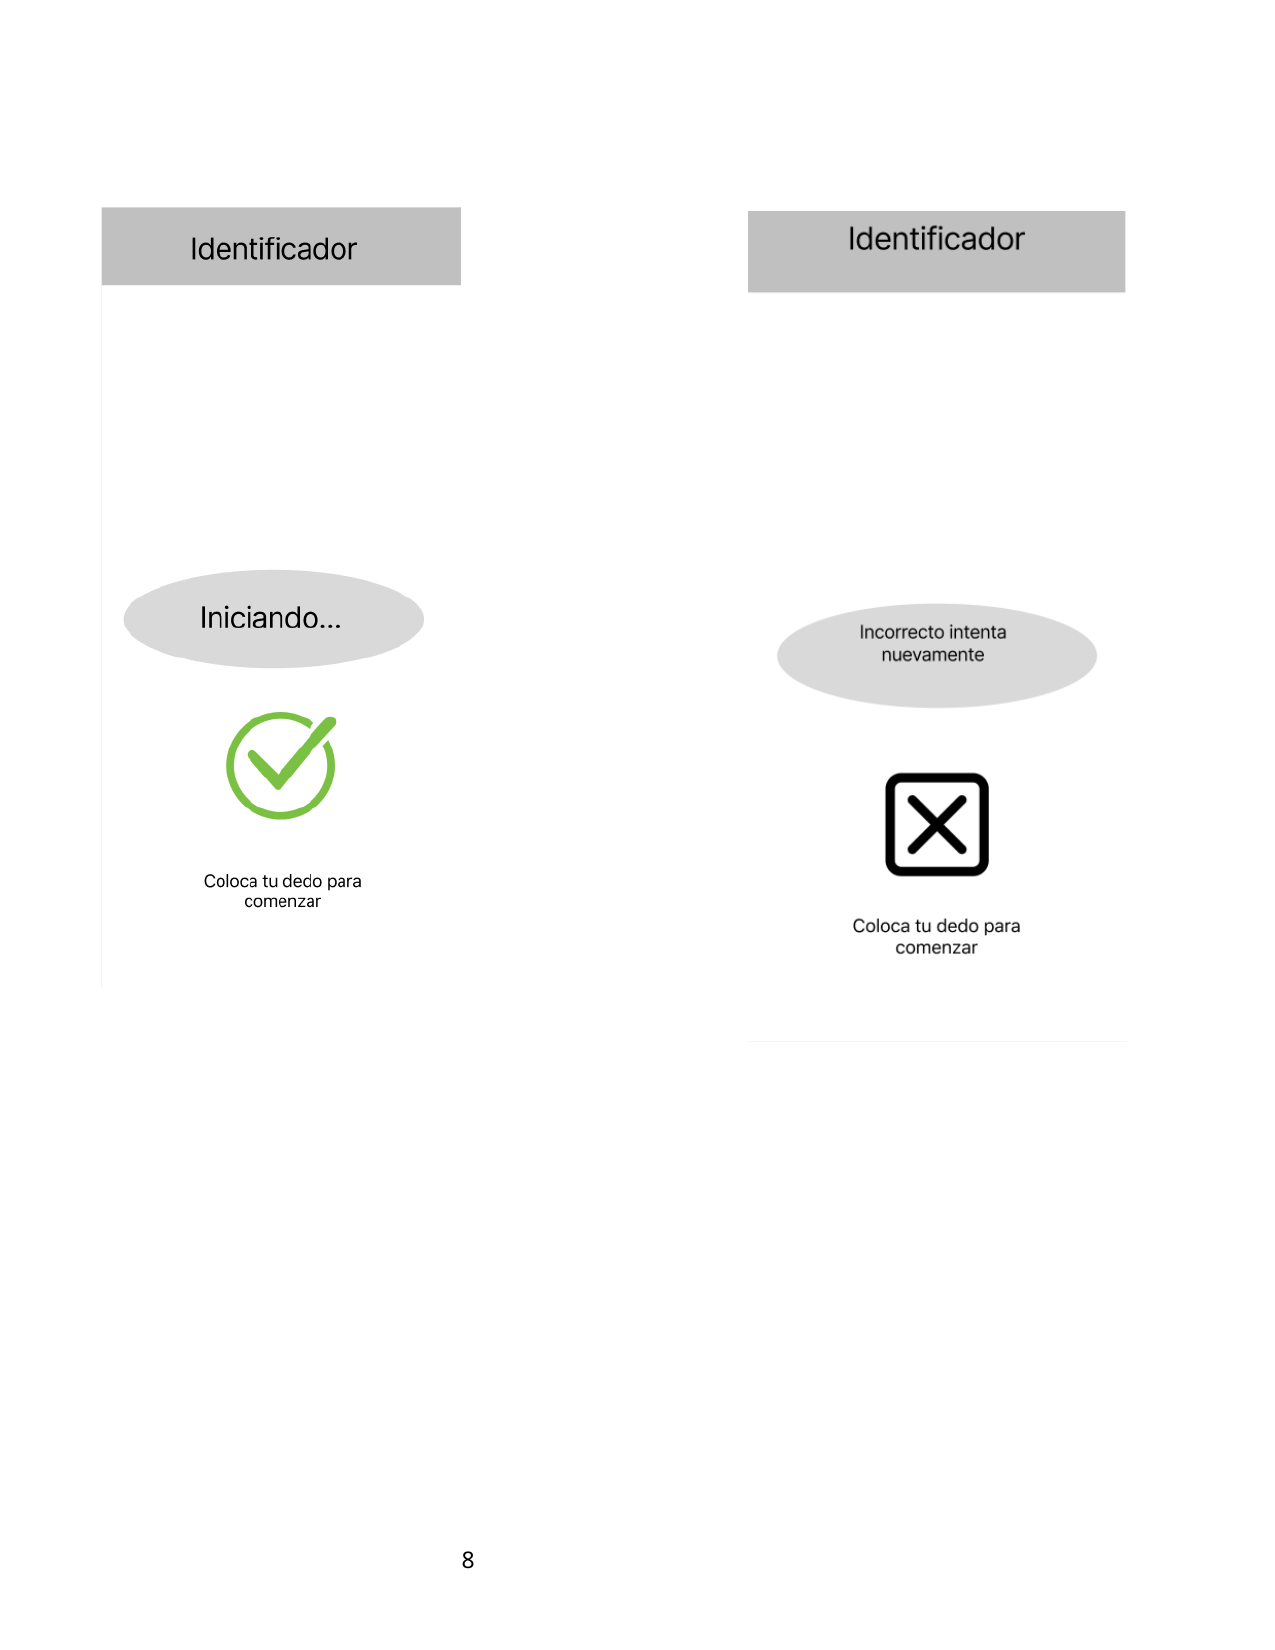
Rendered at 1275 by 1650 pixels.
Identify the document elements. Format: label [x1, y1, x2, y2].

picture [101, 207, 461, 988]
picture [748, 211, 1126, 1042]
